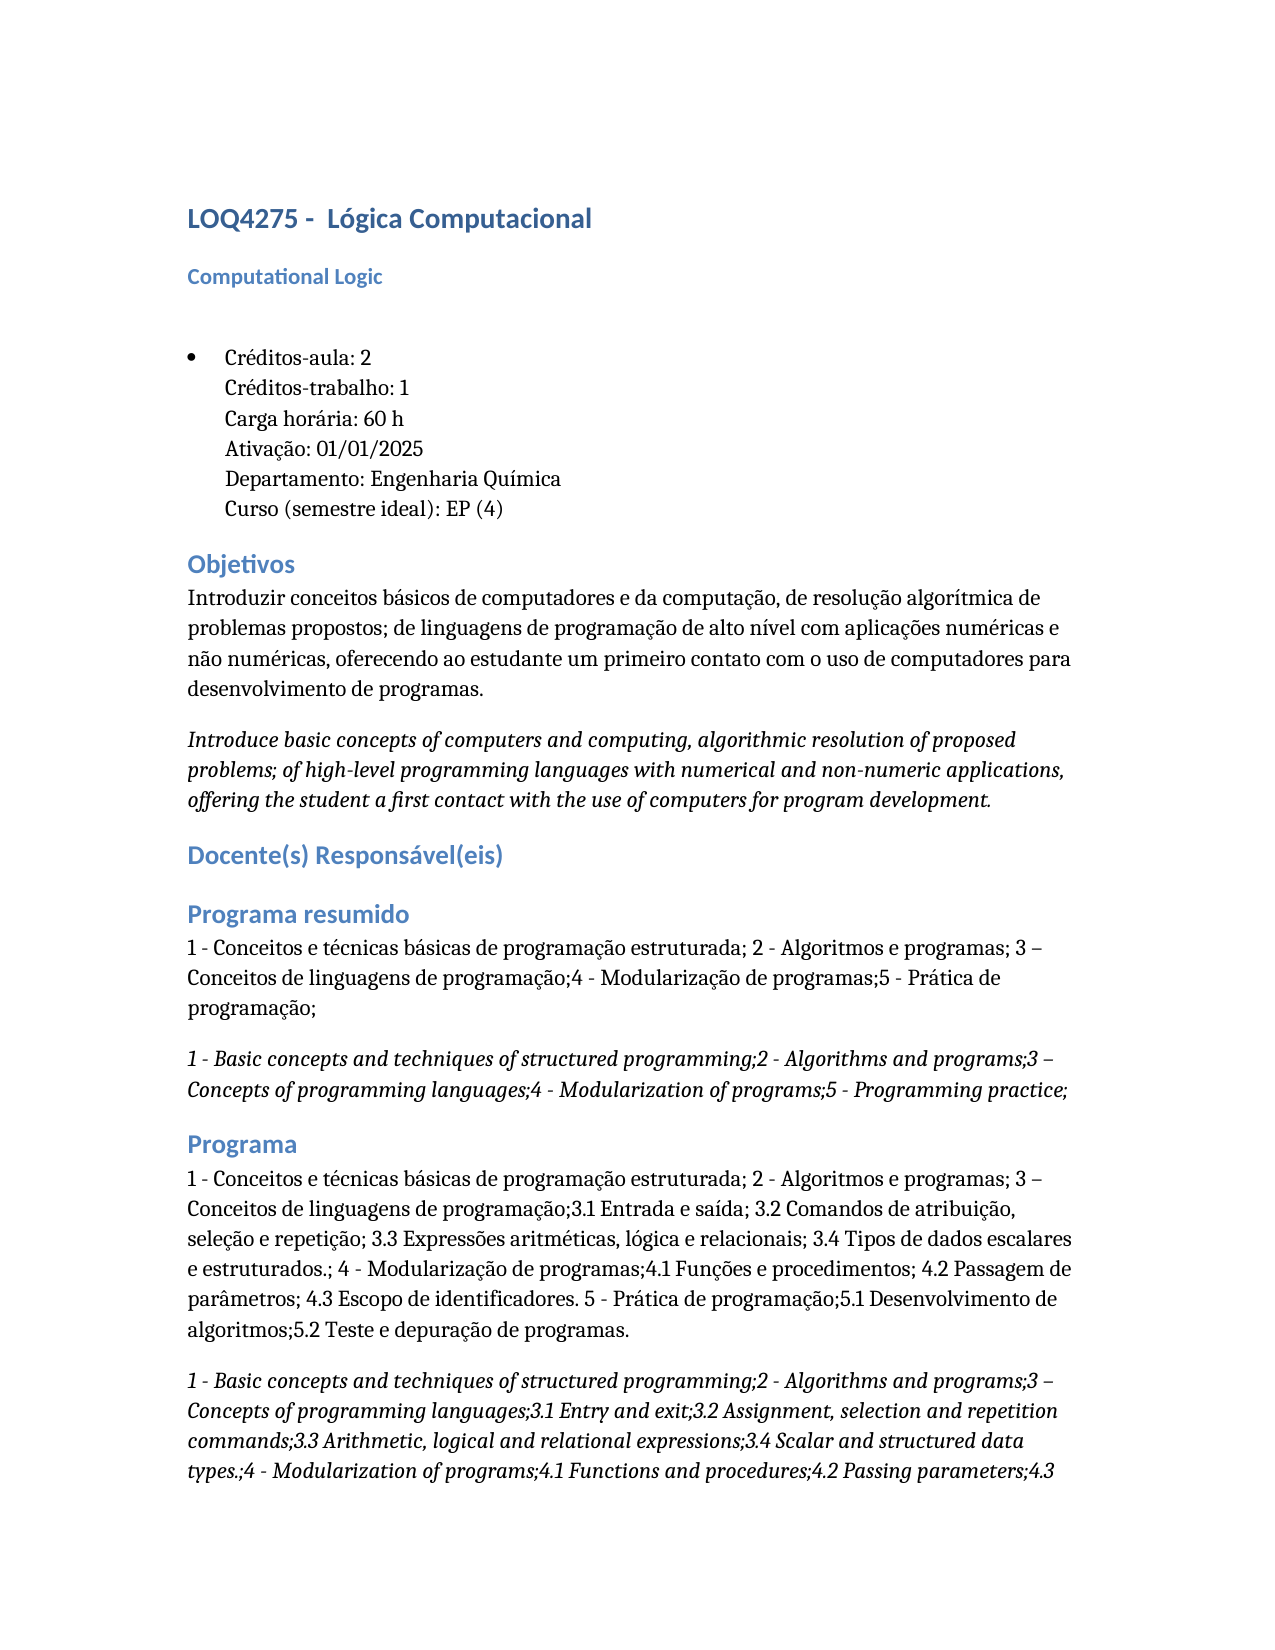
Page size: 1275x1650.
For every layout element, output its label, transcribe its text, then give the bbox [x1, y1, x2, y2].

subtitle Programa [187, 1127, 1087, 1161]
subtitle LOQ4275 - Lógica Computacional [187, 200, 1087, 236]
text Introduce basic concepts of computers and computing, algorithmic resolution of proposed problems; of high-level programming languages with numerical and non-numeric applications, offering the student a first contact with the use of computers for program development. [187, 727, 1087, 813]
text 1 - Conceitos e técnicas básicas de programação estruturada; 2 - Algoritmos e programas; 3 – Conceitos de linguagens de programação;4 - Modularização de programas;5 - Prática de programação; [187, 935, 1087, 1022]
subtitle Objetivos [187, 547, 1087, 580]
text Introduzir conceitos básicos de computadores e da computação, de resolução algorítmica de problemas propostos; de linguagens de programação de alto nível com aplicações numéricas e não numéricas, oferecendo ao estudante um primeiro contato com o uso de computadores para desenvolvimento de programas. [187, 585, 1087, 702]
subtitle Programa resumido [187, 897, 1087, 930]
subtitle Docente(s) Responsável(eis) [187, 838, 1087, 871]
list Créditos-aula: 2 Créditos-trabalho: 1 Carga horária: 60 h Ativação: 01/01/2025 Departamento: Engenharia Química Curso (semestre ideal): EP (4) [187, 345, 1087, 522]
text 1 - Basic concepts and techniques of structured programming;2 - Algorithms and programs;3 – Concepts of programming languages;4 - Modularization of programs;5 - Programming practice; [187, 1046, 1087, 1103]
subtitle Computational Logic [187, 262, 1087, 290]
